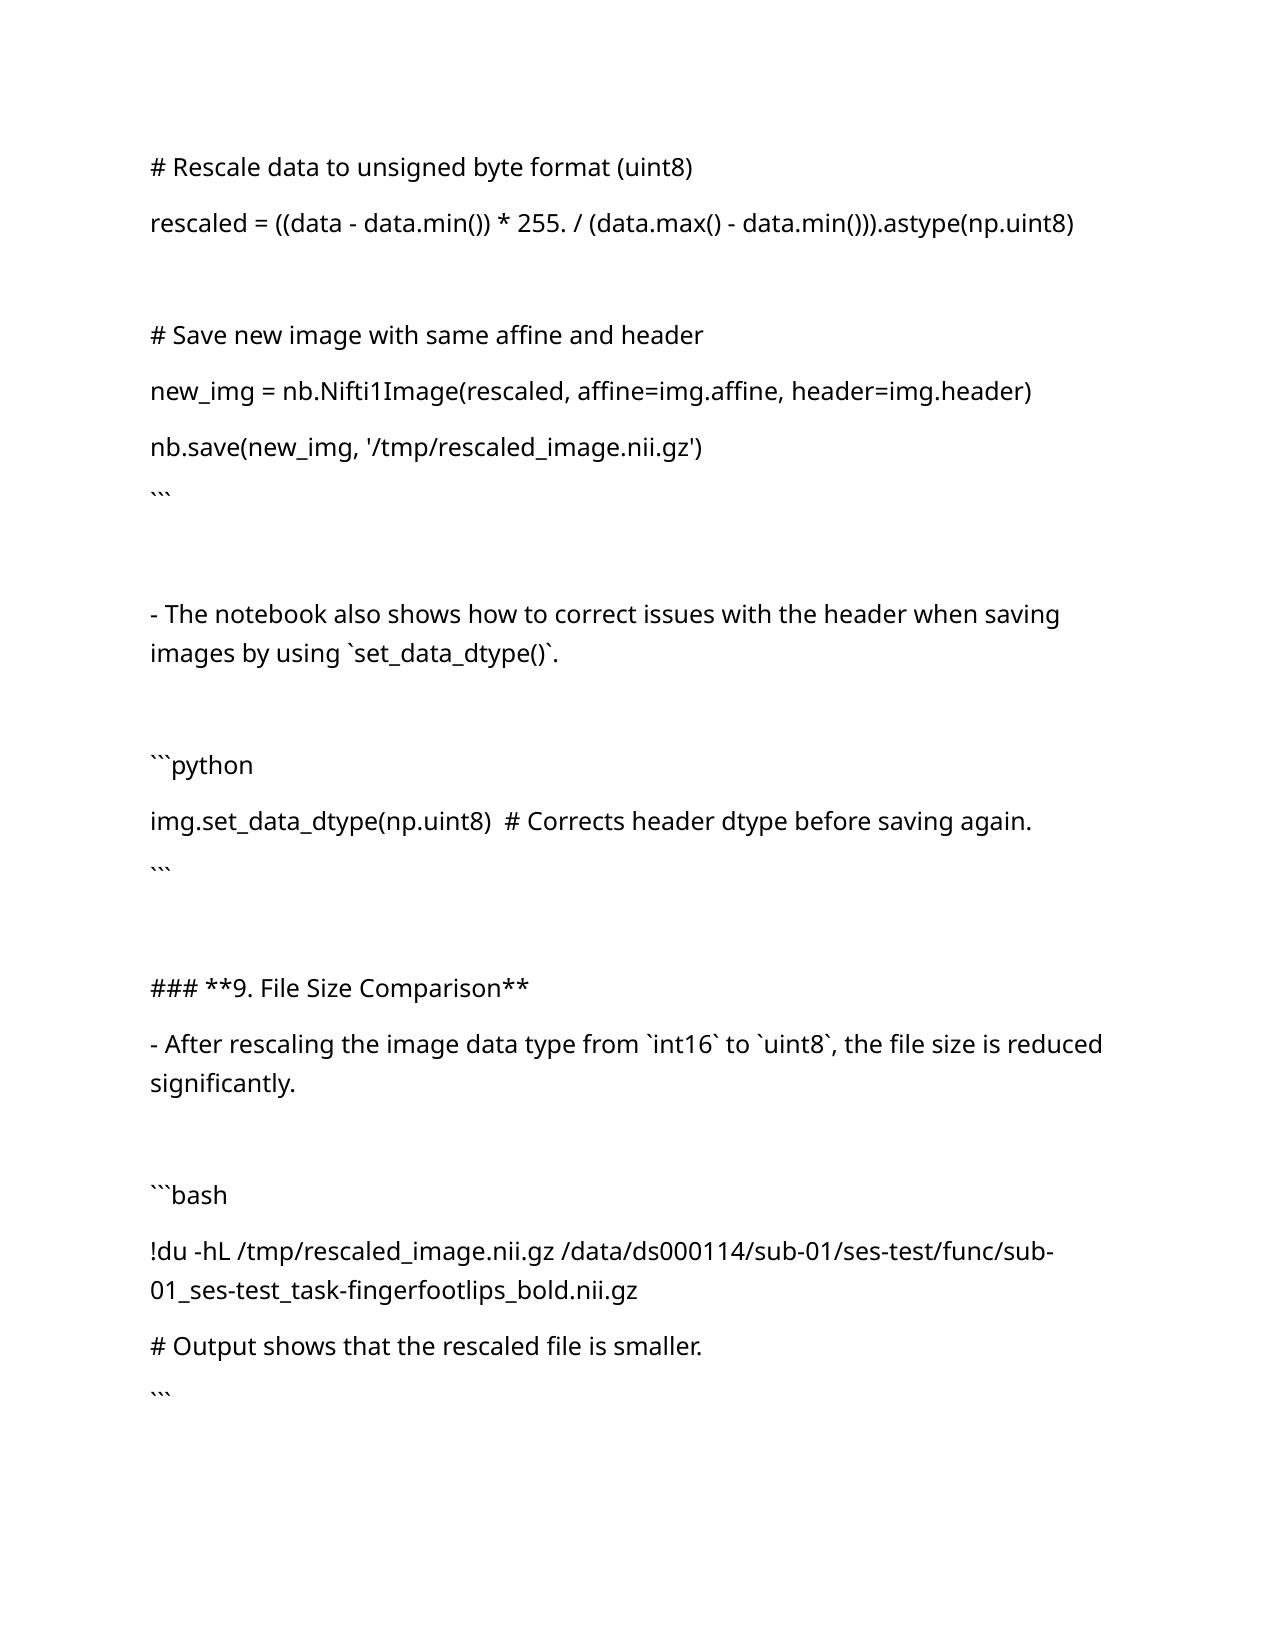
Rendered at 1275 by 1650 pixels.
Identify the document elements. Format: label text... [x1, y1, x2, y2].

text rescaled = ((data - data.min()) * 255. / (data.max() - data.min())).astype(np.uint8) [150, 206, 1125, 240]
text ```bash [150, 1177, 1125, 1212]
text - After rescaling the image data type from `int16` to `uint8`, the file size is reduced significantly. [150, 1027, 1125, 1100]
text ``` [150, 859, 1125, 893]
text nb.save(new_img, '/tmp/rescaled_image.nii.gz') [150, 429, 1125, 463]
text img.set_data_dtype(np.uint8) # Corrects header dtype before saving again. [150, 803, 1125, 837]
text new_img = nb.Nifti1Image(rescaled, affine=img.affine, header=img.header) [150, 373, 1125, 407]
text # Output shows that the rescaled file is smaller. [150, 1328, 1125, 1362]
text # Save new image with same affine and header [150, 317, 1125, 352]
text ``` [150, 485, 1125, 519]
text !du -hL /tmp/rescaled_image.nii.gz /data/ds000114/sub-01/ses-test/func/sub-01_ses-test_task-fingerfootlips_bold.nii.gz [150, 1233, 1125, 1307]
text # Rescale data to unsigned byte format (uint8) [150, 150, 1125, 184]
text ``` [150, 1384, 1125, 1418]
text ```python [150, 747, 1125, 782]
text ### **9. File Size Comparison** [150, 971, 1125, 1005]
text - The notebook also shows how to correct issues with the header when saving images by using `set_data_dtype()`. [150, 597, 1125, 670]
